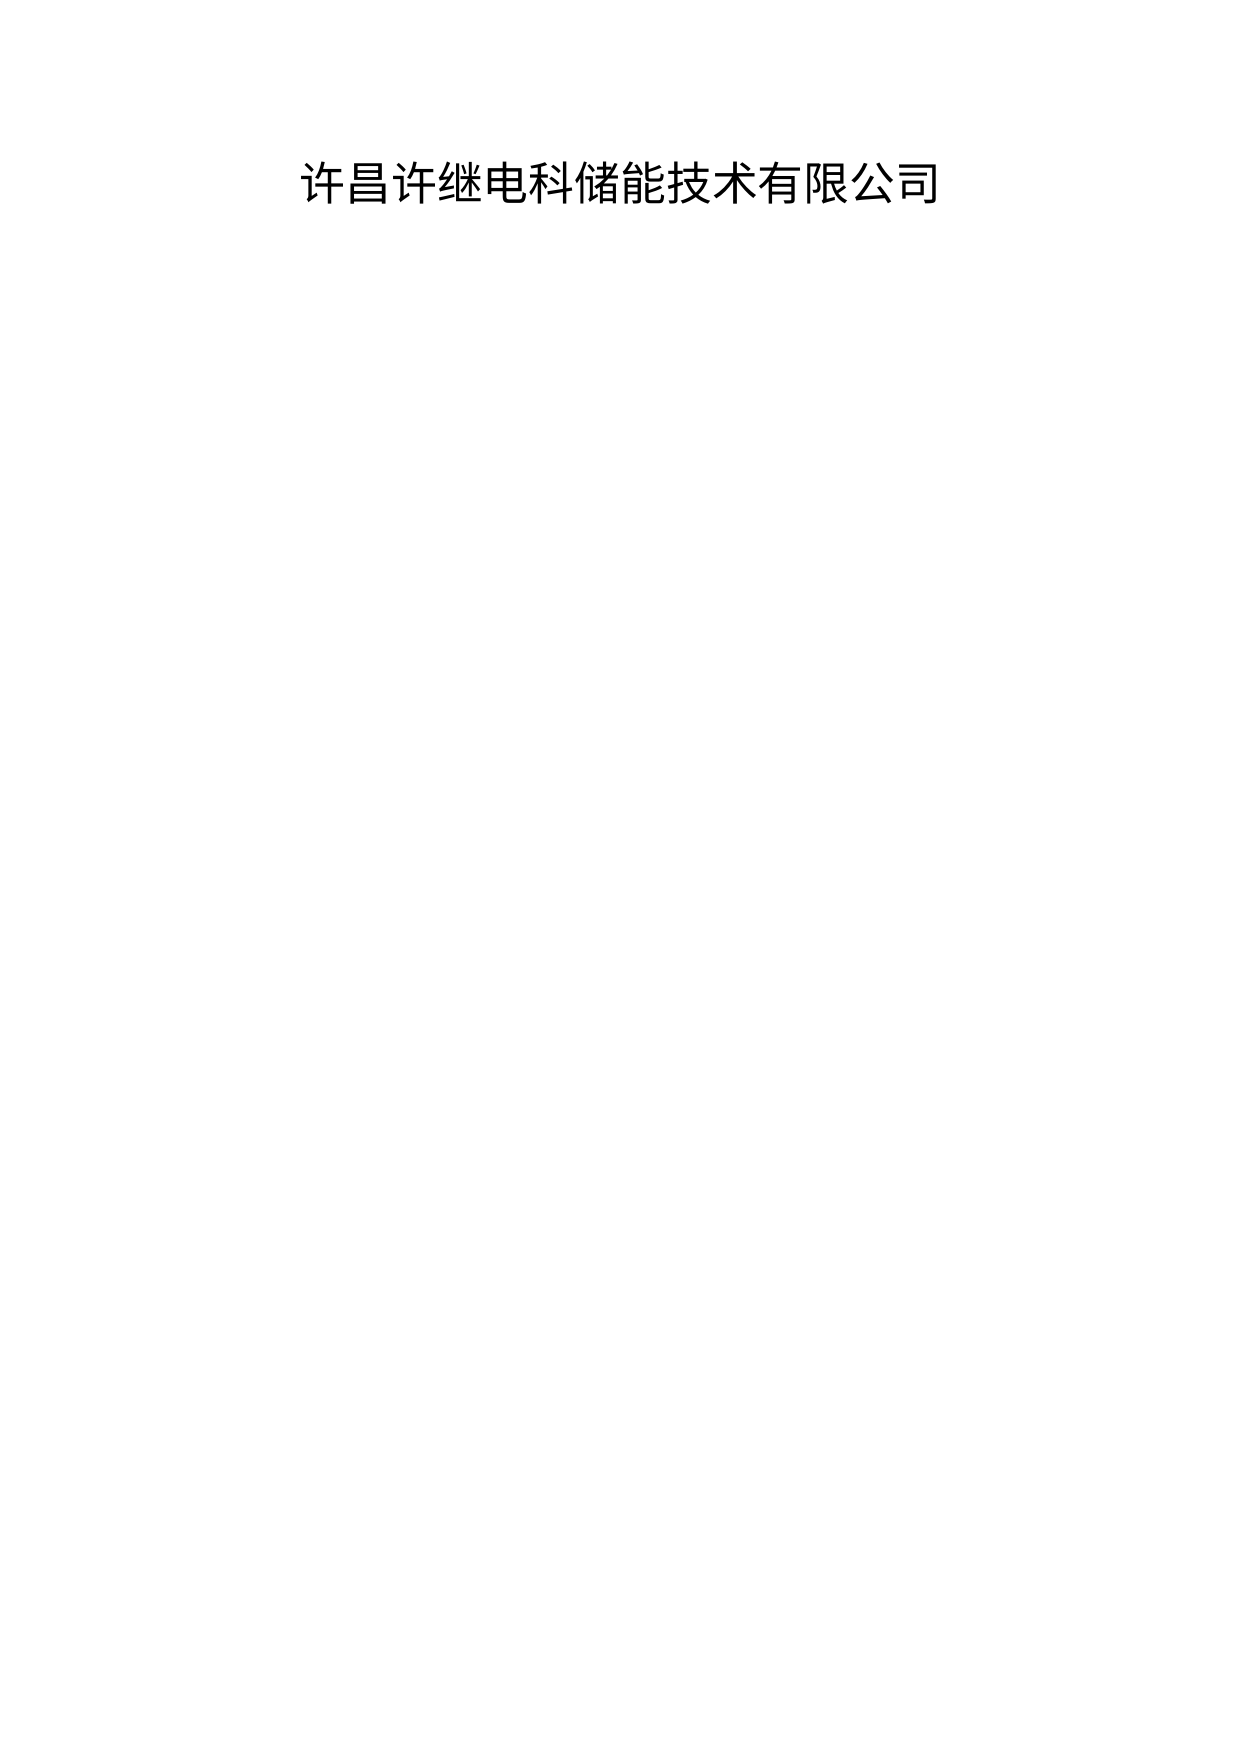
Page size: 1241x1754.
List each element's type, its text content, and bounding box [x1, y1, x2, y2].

text 许昌许继电科储能技术有限公司 [148, 148, 1093, 214]
